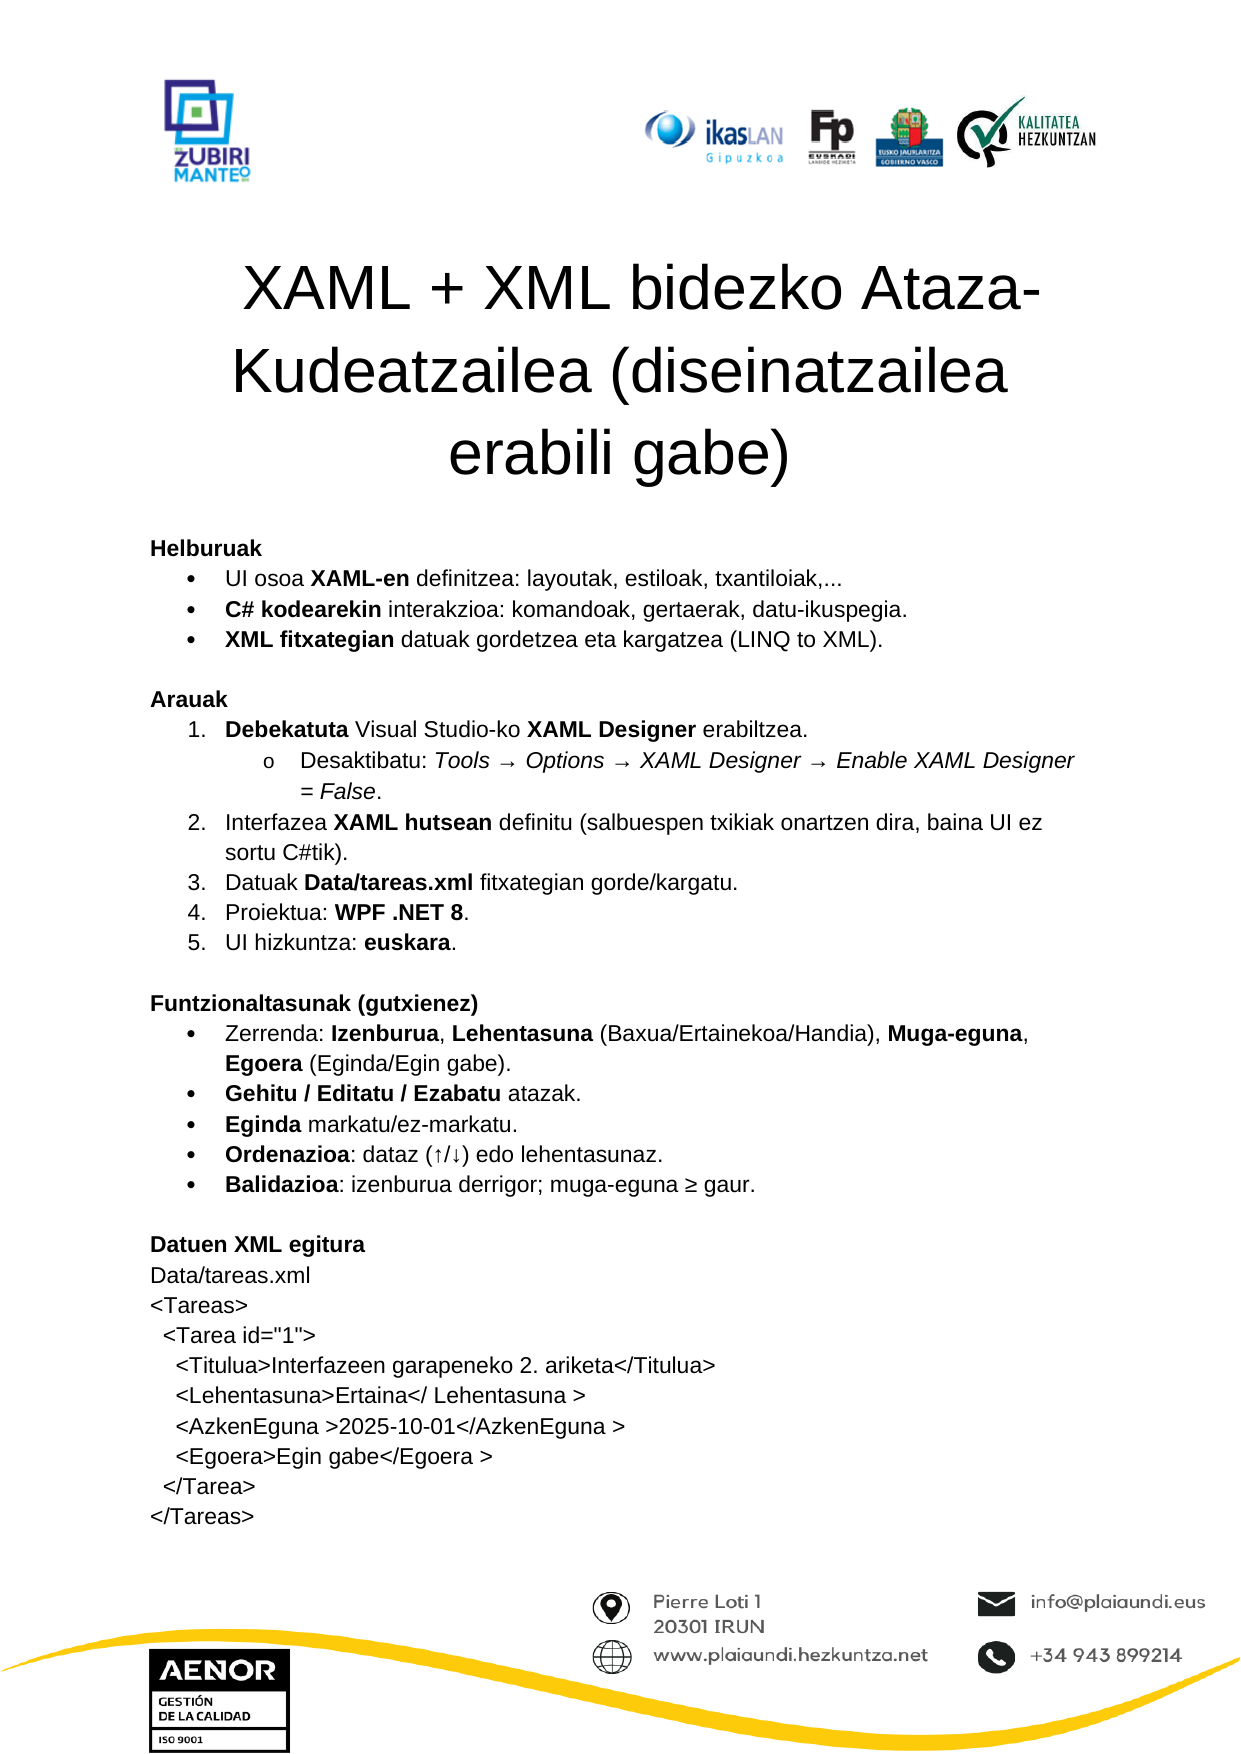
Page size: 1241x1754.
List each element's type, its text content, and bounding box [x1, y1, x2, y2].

picture [0, 1576, 1241, 1754]
text Datuen XML egitura [150, 1231, 1090, 1258]
list Interfazea XAML hutsean definitu (salbuespen txikiak onartzen dira, baina UI ez sortu C#tik). [187, 808, 1090, 865]
list Gehitu / Editatu / Ezabatu atazak. [187, 1080, 1090, 1107]
text <AzkenEguna >2025-10-01</AzkenEguna > [150, 1413, 1090, 1439]
text Helburuak [150, 535, 1090, 562]
list Eginda markatu/ez-markatu. [187, 1111, 1090, 1137]
picture [150, 75, 265, 190]
text </Tarea> [150, 1473, 1090, 1499]
list UI osoa XAML-en definitzea: layoutak, estiloak, txantiloiak,... [187, 565, 1090, 592]
list Proiektua: WPF .NET 8. [187, 899, 1090, 925]
list Debekatuta Visual Studio-ko XAML Designer erabiltzea. [187, 716, 1090, 743]
text <Titulua>Interfazeen garapeneko 2. ariketa</Titulua> [150, 1352, 1090, 1378]
text <Tarea id="1"> [150, 1322, 1090, 1348]
list Ordenazioa: dataz (↑/↓) edo lehentasunaz. [187, 1141, 1090, 1167]
picture [625, 64, 1107, 180]
list C# kodearekin interakzioa: komandoak, gertaerak, datu-ikuspegia. [187, 596, 1090, 622]
text Data/tareas.xml [150, 1262, 1090, 1288]
text <Egoera>Egin gabe</Egoera > [150, 1443, 1090, 1469]
list Balidazioa: izenburua derrigor; muga-eguna ≥ gaur. [187, 1171, 1090, 1197]
list Desaktibatu: Tools → Options → XAML Designer → Enable XAML Designer = False. [262, 747, 1090, 804]
list Zerrenda: Izenburua, Lehentasuna (Baxua/Ertainekoa/Handia), Muga-eguna, Egoera (Eginda/Egin gabe). [187, 1020, 1090, 1076]
list UI hizkuntza: euskara. [187, 929, 1090, 956]
list Datuak Data/tareas.xml fitxategian gorde/kargatu. [187, 869, 1090, 895]
list XML fitxategian datuak gordetzea eta kargatzea (LINQ to XML). [187, 626, 1090, 652]
text Funtzionaltasunak (gutxienez) [150, 990, 1090, 1016]
text <Tareas> [150, 1292, 1090, 1318]
title XAML + XML bidezko Ataza-Kudeatzailea (diseinatzailea erabili gabe) [150, 251, 1090, 488]
text <Lehentasuna>Ertaina</ Lehentasuna > [150, 1382, 1090, 1409]
text Arauak [150, 686, 1090, 713]
text </Tareas> [150, 1503, 1090, 1529]
